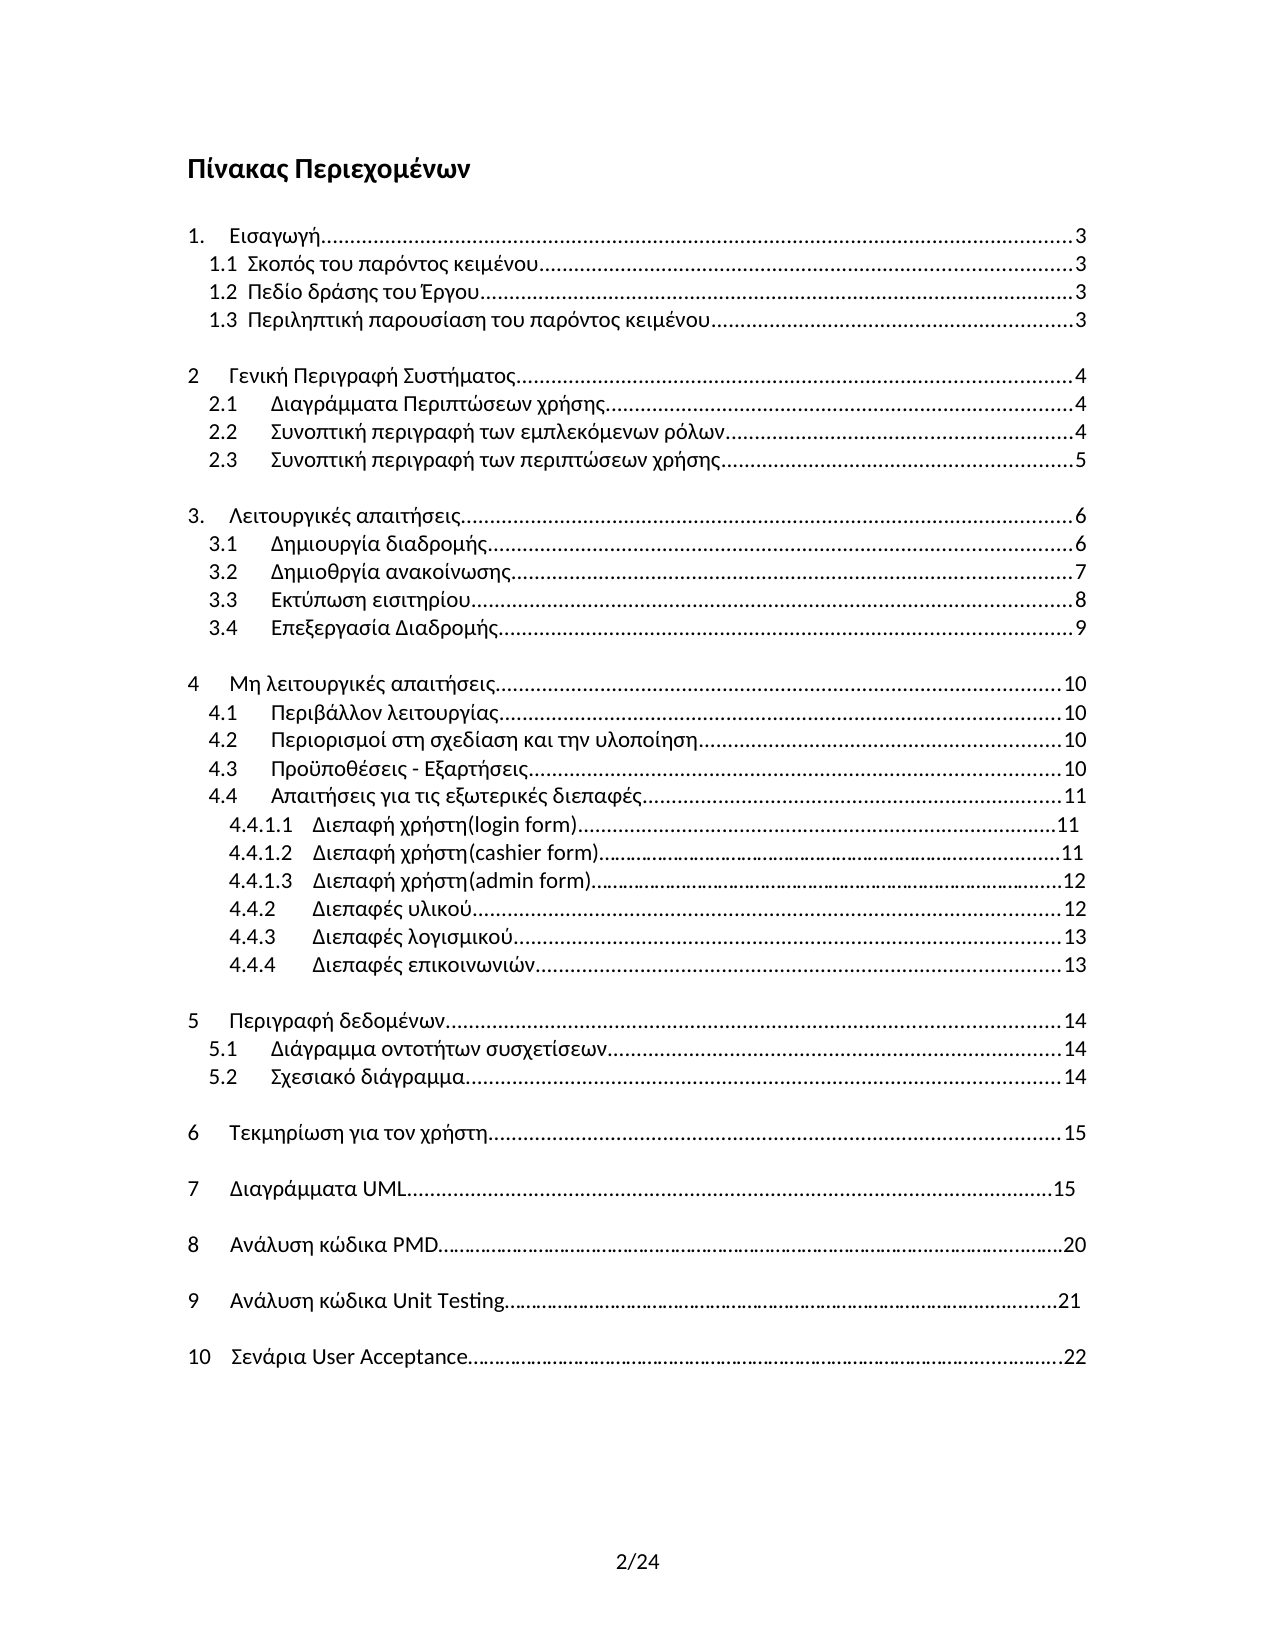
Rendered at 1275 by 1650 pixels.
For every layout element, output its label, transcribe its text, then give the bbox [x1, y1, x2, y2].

text 3.1 Δημιουργία διαδρομής 6 [208, 529, 1087, 557]
text 4.4.2 Διεπαφές υλικού 12 [229, 894, 1087, 922]
text 10 Σενάρια User Acceptance…………………………………………………………………………………….......……...22 [187, 1342, 1087, 1370]
text 4.4.1.2 Διεπαφή χρήστη(cashier form)…………………………………………………………….................11 [187, 838, 1087, 866]
text 5 Περιγραφή δεδομένων 14 [187, 1006, 1087, 1034]
text 5.1 Διάγραμμα οντοτήτων συσχετίσεων 14 [208, 1034, 1087, 1062]
text 7 Διαγράμματα UML................................................................................................................15 [187, 1174, 1087, 1202]
text 4.4.3 Διεπαφές λογισμικού 13 [229, 922, 1087, 950]
text 2.3 Συνοπτική περιγραφή των περιπτώσεων χρήσης 5 [208, 445, 1087, 473]
text 4.1 Περιβάλλον λειτουργίας 10 [208, 698, 1087, 726]
text 4.4.1.1 Διεπαφή χρήστη(login form)...................................................................................11 [229, 810, 1087, 838]
text 1.3 Περιληπτική παρουσίαση του παρόντος κειμένου 3 [208, 305, 1087, 333]
text 4.3 Προϋποθέσεις - Εξαρτήσεις 10 [208, 754, 1087, 782]
text 1.1 Σκοπός του παρόντος κειμένου 3 [208, 249, 1087, 277]
text 4.4.4 Διεπαφές επικοινωνιών 13 [229, 950, 1087, 978]
text 1. Εισαγωγή 3 [187, 221, 1087, 249]
text 6 Τεκμηρίωση για τον χρήστη 15 [187, 1118, 1087, 1146]
text 5.2 Σχεσιακό διάγραμμα 14 [208, 1062, 1087, 1090]
text 2.2 Συνοπτική περιγραφή των εμπλεκόμενων ρόλων 4 [208, 417, 1087, 445]
text 3.3 Εκτύπωση εισιτηρίου 8 [187, 586, 1087, 613]
text 3.4 Επεξεργασία Διαδρομής 9 [208, 613, 1087, 642]
text 4 Μη λειτουργικές απαιτήσεις 10 [187, 669, 1087, 698]
text 4.2 Περιορισμοί στη σχεδίαση και την υλοποίηση 10 [208, 726, 1087, 754]
text Πίνακας Περιεχομένων [187, 150, 1087, 186]
text 4.4.1.3 Διεπαφή χρήστη(admin form)………………………………………………………………………….....12 [187, 866, 1087, 894]
text 3. Λειτουργικές απαιτήσεις 6 [187, 501, 1087, 529]
text 2 Γενική Περιγραφή Συστήματος 4 [187, 361, 1087, 389]
text 1.2 Πεδίο δράσης του Έργου 3 [208, 277, 1087, 305]
text 2.1 Διαγράμματα Περιπτώσεων χρήσης 4 [208, 389, 1087, 417]
text 9 Ανάλυση κώδικα Unit Testing………………………………………………………………………………..….........21 [187, 1286, 1087, 1314]
text 4.4 Απαιτήσεις για τις εξωτερικές διεπαφές 11 [208, 782, 1087, 810]
text 8 Ανάλυση κώδικα PMD…………………………………………………………………………………..…………....…….20 [187, 1230, 1087, 1258]
text 3.2 Δημιοθργία ανακοίνωσης 7 [208, 557, 1087, 586]
